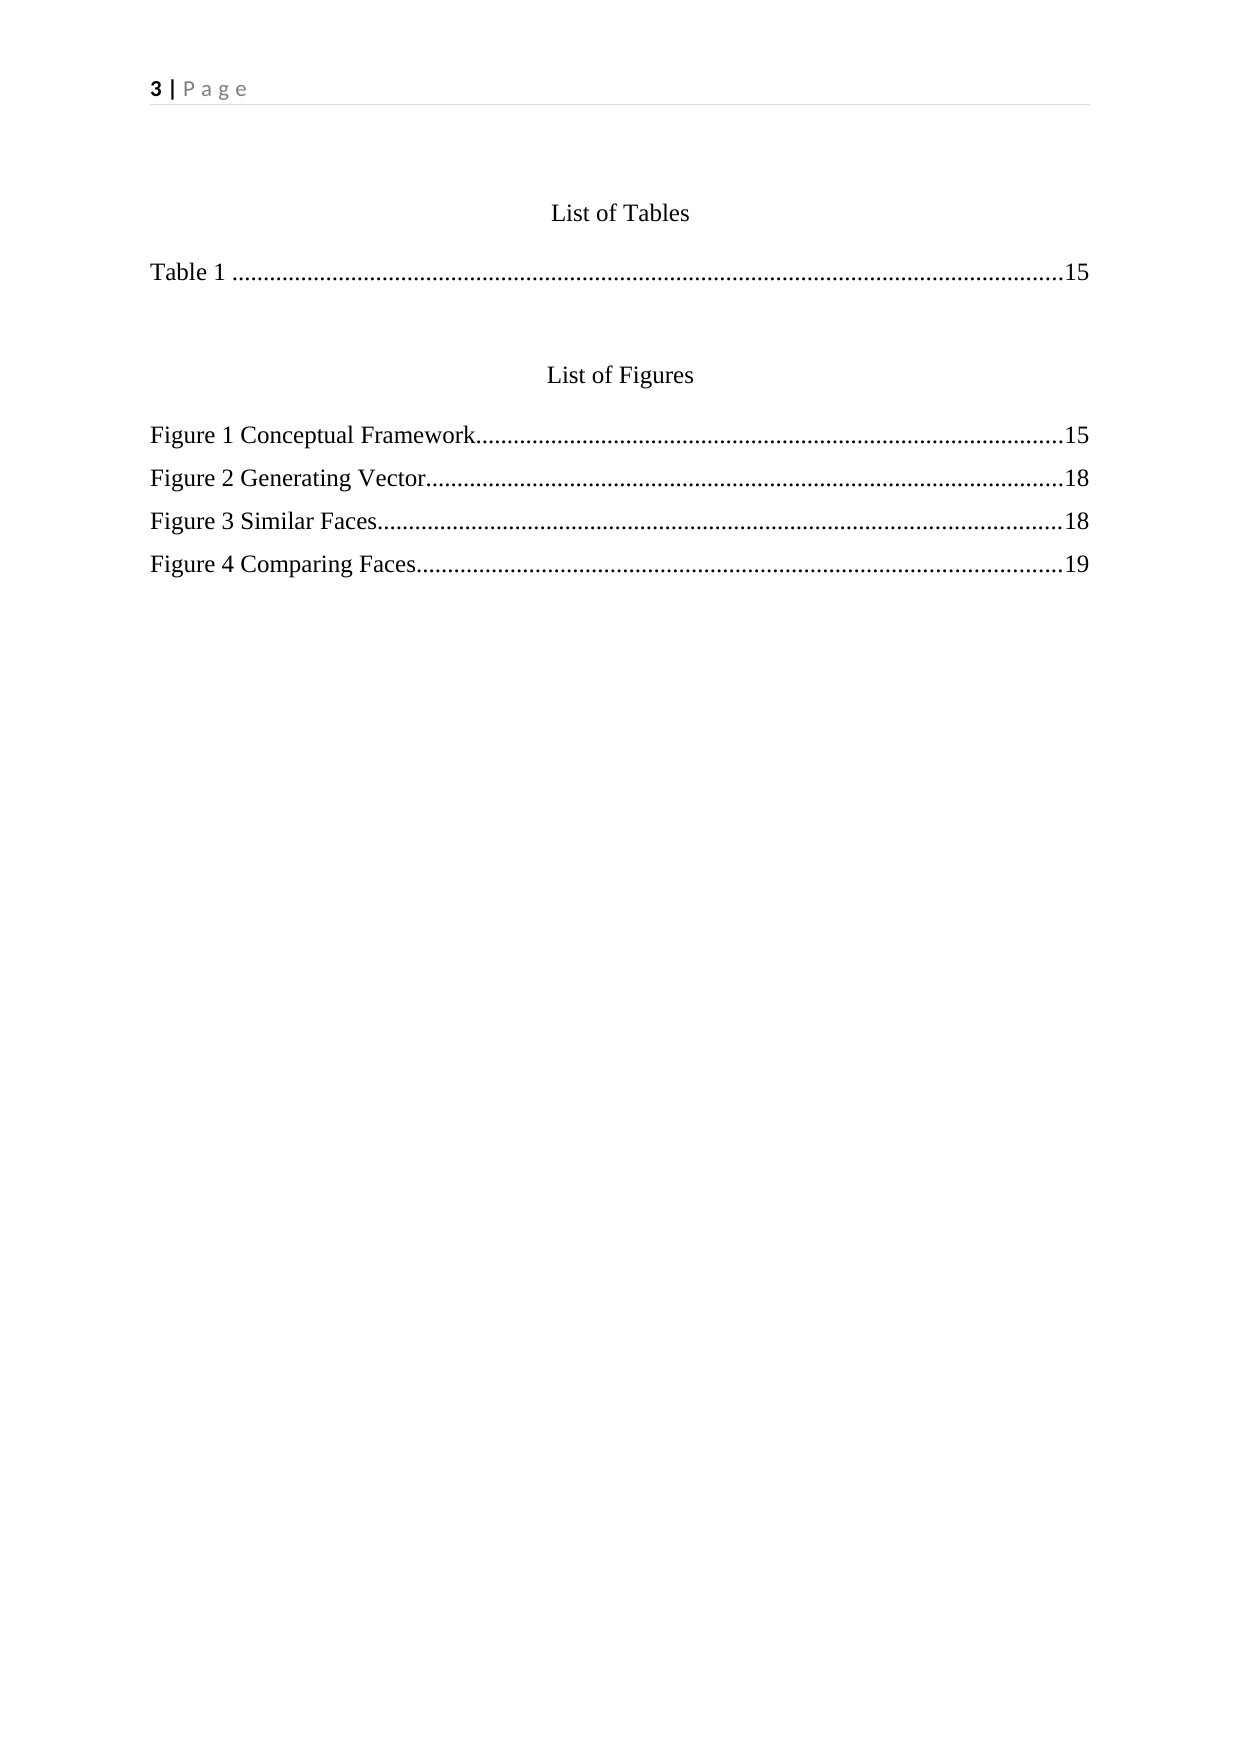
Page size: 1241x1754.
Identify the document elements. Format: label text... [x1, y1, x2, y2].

text Table 1 15 [150, 257, 1090, 286]
text Figure 2 Generating Vector 18 [150, 463, 1090, 492]
subtitle List of Figures [150, 360, 1090, 389]
text Figure 4 Comparing Faces 19 [150, 549, 1090, 578]
text Figure 1 Conceptual Framework 15 [150, 420, 1090, 449]
subtitle List of Tables [150, 198, 1090, 226]
text Figure 3 Similar Faces 18 [150, 506, 1090, 535]
